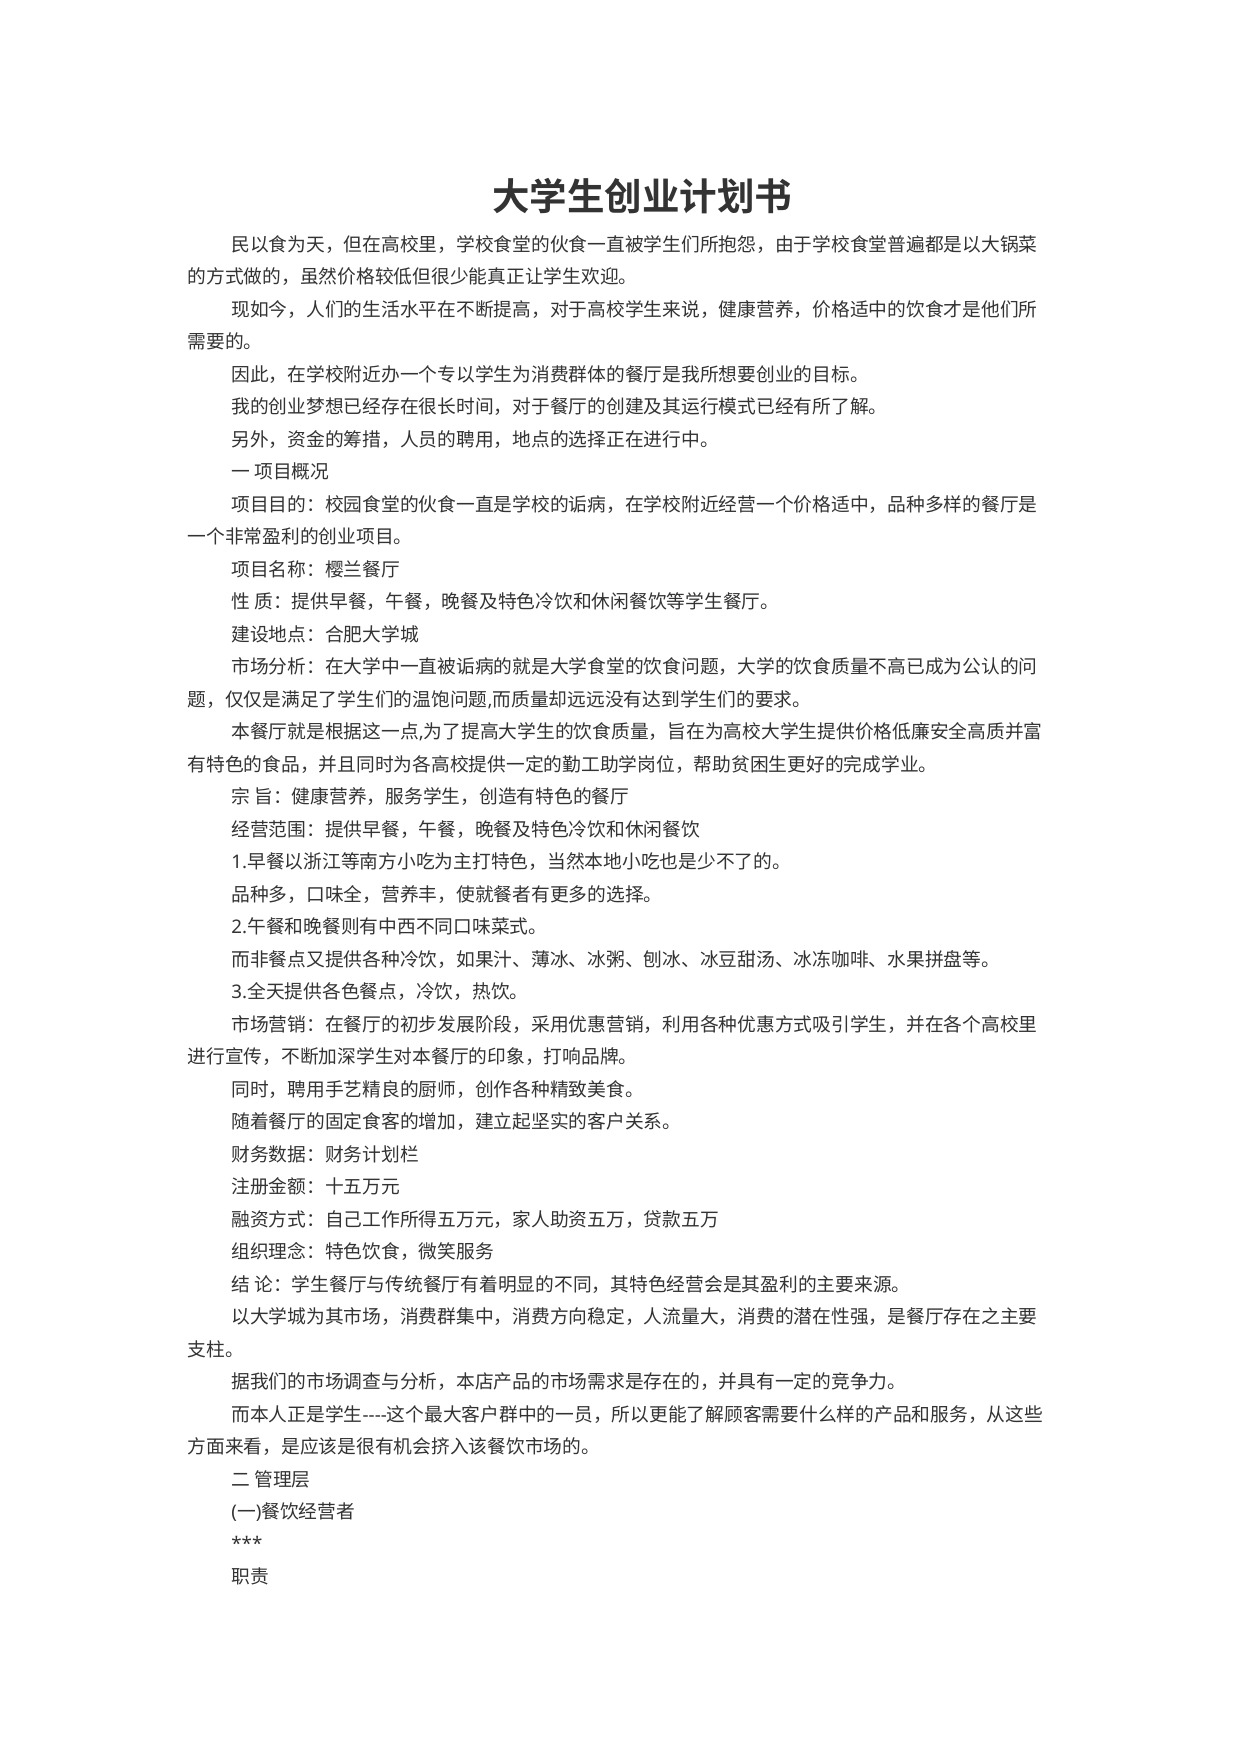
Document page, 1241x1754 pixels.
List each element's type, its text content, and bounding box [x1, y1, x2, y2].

text 性 质：提供早餐，午餐，晚餐及特色冷饮和休闲餐饮等学生餐厅。 [187, 584, 1053, 617]
text 组织理念：特色饮食，微笑服务 [187, 1234, 1053, 1267]
text *** [187, 1527, 1053, 1559]
text 职责 [187, 1559, 1053, 1592]
text 项目目的：校园食堂的伙食一直是学校的诟病，在学校附近经营一个价格适中，品种多样的餐厅是一个非常盈利的创业项目。 [187, 487, 1053, 552]
text 同时，聘用手艺精良的厨师，创作各种精致美食。 [187, 1072, 1053, 1104]
text 融资方式：自己工作所得五万元，家人助资五万，贷款五万 [187, 1202, 1053, 1234]
text 3.全天提供各色餐点，冷饮，热饮。 [187, 974, 1053, 1007]
text 现如今，人们的生活水平在不断提高，对于高校学生来说，健康营养，价格适中的饮食才是他们所需要的。 [187, 292, 1053, 357]
text 我的创业梦想已经存在很长时间，对于餐厅的创建及其运行模式已经有所了解。 [187, 389, 1053, 422]
text 随着餐厅的固定食客的增加，建立起坚实的客户关系。 [187, 1104, 1053, 1137]
text 注册金额：十五万元 [187, 1169, 1053, 1202]
text 1.早餐以浙江等南方小吃为主打特色，当然本地小吃也是少不了的。 [187, 844, 1053, 877]
text 建设地点：合肥大学城 [187, 617, 1053, 649]
text 市场分析：在大学中一直被诟病的就是大学食堂的饮食问题，大学的饮食质量不高已成为公认的问题，仅仅是满足了学生们的温饱问题,而质量却远远没有达到学生们的要求。 [187, 649, 1053, 714]
text 市场营销：在餐厅的初步发展阶段，采用优惠营销，利用各种优惠方式吸引学生，并在各个高校里进行宣传，不断加深学生对本餐厅的印象，打响品牌。 [187, 1007, 1053, 1072]
text 经营范围：提供早餐，午餐，晚餐及特色冷饮和休闲餐饮 [187, 812, 1053, 844]
text 民以食为天，但在高校里，学校食堂的伙食一直被学生们所抱怨，由于学校食堂普遍都是以大锅菜的方式做的，虽然价格较低但很少能真正让学生欢迎。 [187, 227, 1053, 292]
text (一)餐饮经营者 [187, 1494, 1053, 1527]
text 2.午餐和晚餐则有中西不同口味菜式。 [187, 909, 1053, 942]
text 而本人正是学生----这个最大客户群中的一员，所以更能了解顾客需要什么样的产品和服务，从这些方面来看，是应该是很有机会挤入该餐饮市场的。 [187, 1397, 1053, 1462]
text 一 项目概况 [187, 454, 1053, 487]
text 另外，资金的筹措，人员的聘用，地点的选择正在进行中。 [187, 422, 1053, 454]
text 据我们的市场调查与分析，本店产品的市场需求是存在的，并具有一定的竞争力。 [187, 1364, 1053, 1397]
text 二 管理层 [187, 1462, 1053, 1494]
text 而非餐点又提供各种冷饮，如果汁、薄冰、冰粥、刨冰、冰豆甜汤、冰冻咖啡、水果拼盘等。 [187, 942, 1053, 974]
text 项目名称：樱兰餐厅 [187, 552, 1053, 584]
text 本餐厅就是根据这一点,为了提高大学生的饮食质量，旨在为高校大学生提供价格低廉安全高质并富有特色的食品，并且同时为各高校提供一定的勤工助学岗位，帮助贫困生更好的完成学业。 [187, 714, 1053, 779]
text 以大学城为其市场，消费群集中，消费方向稳定，人流量大，消费的潜在性强，是餐厅存在之主要支柱。 [187, 1299, 1053, 1364]
text 因此，在学校附近办一个专以学生为消费群体的餐厅是我所想要创业的目标。 [187, 357, 1053, 389]
text 大学生创业计划书 [187, 162, 1053, 227]
text 财务数据：财务计划栏 [187, 1137, 1053, 1169]
text 品种多，口味全，营养丰，使就餐者有更多的选择。 [187, 877, 1053, 909]
text 宗 旨：健康营养，服务学生，创造有特色的餐厅 [187, 779, 1053, 812]
text 结 论：学生餐厅与传统餐厅有着明显的不同，其特色经营会是其盈利的主要来源。 [187, 1267, 1053, 1299]
